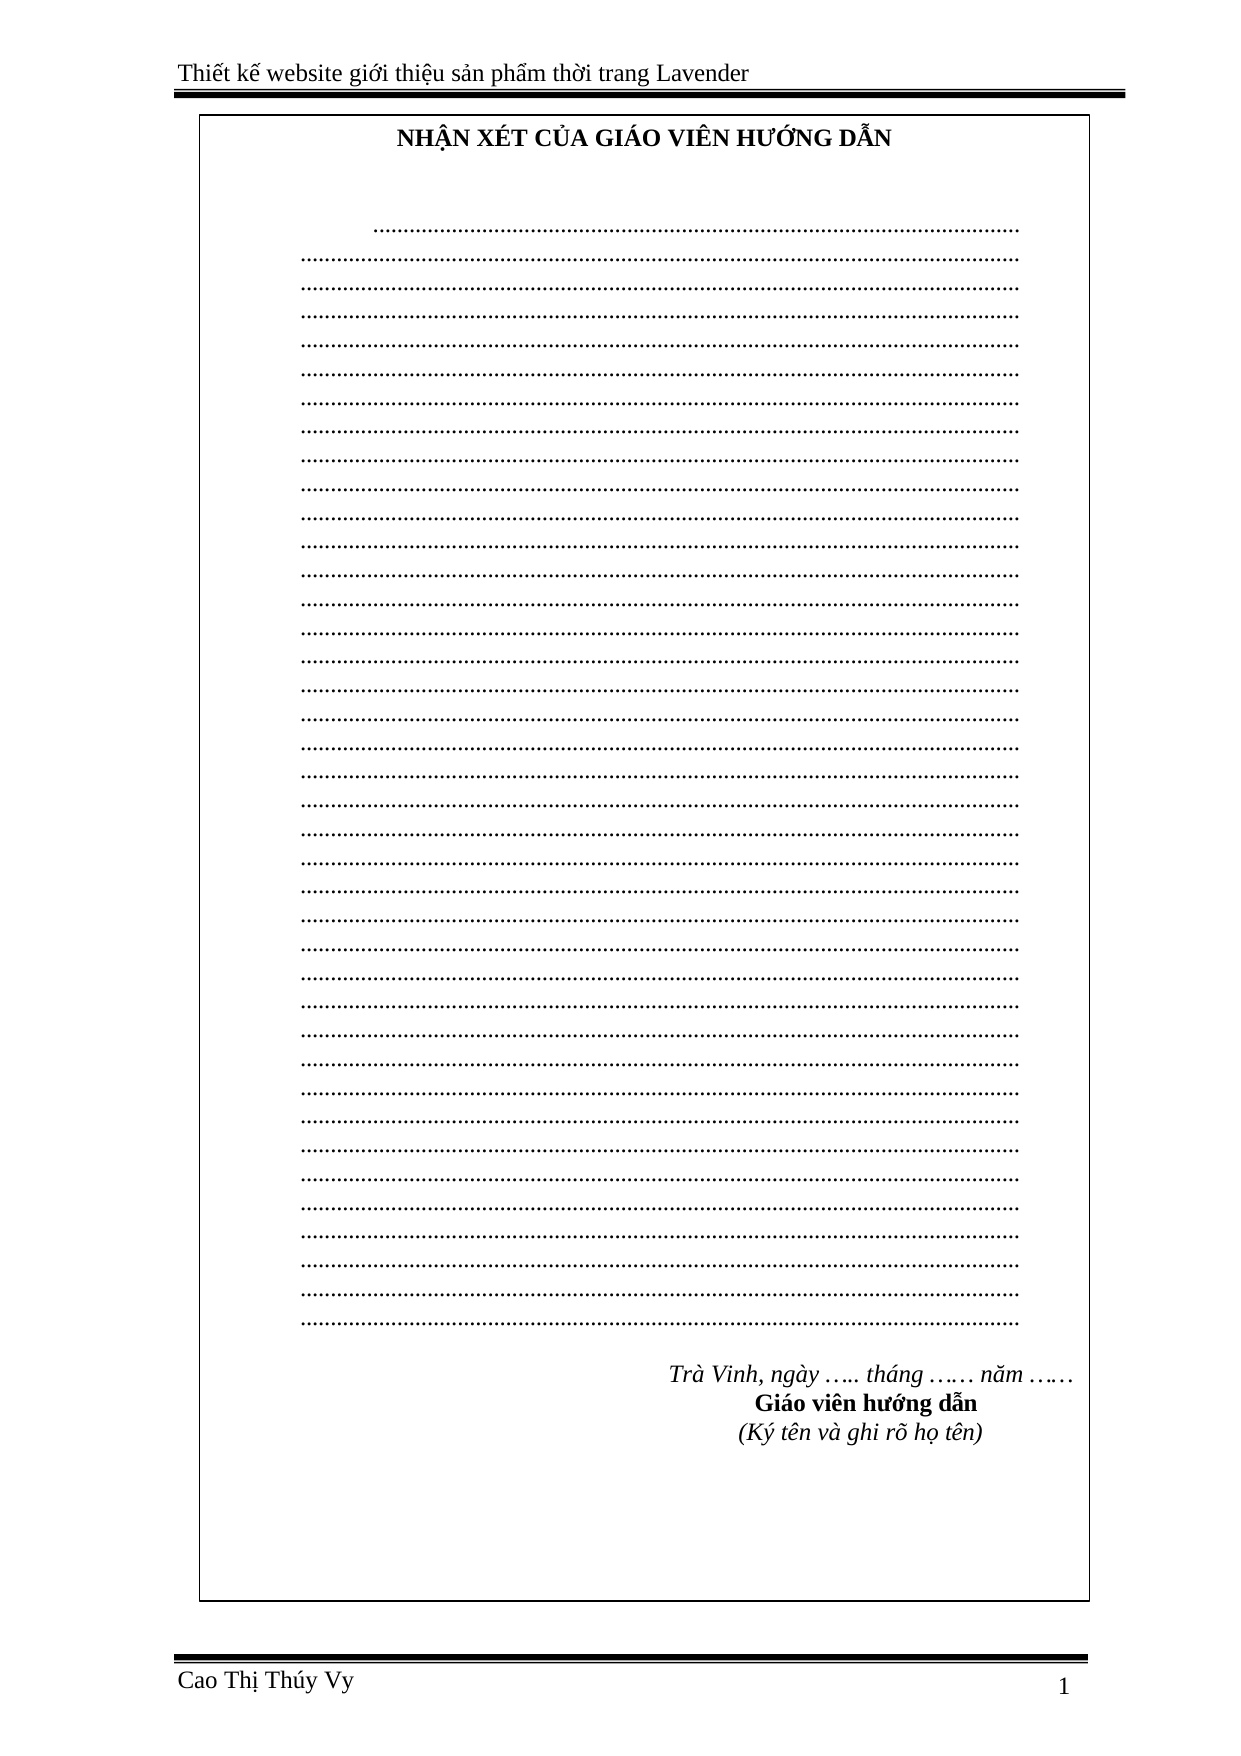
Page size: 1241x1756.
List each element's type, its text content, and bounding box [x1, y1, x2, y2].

text ....................................................................................................................... [154, 1101, 1019, 1129]
text ....................................................................................................................... [154, 669, 1019, 698]
text (Ký tên và ghi rõ họ tên) [154, 1417, 983, 1446]
text ........................................................................................................... [154, 209, 1019, 238]
text ....................................................................................................................... [154, 497, 1019, 525]
text ....................................................................................................................... [154, 382, 1019, 410]
text ....................................................................................................................... [154, 813, 1019, 842]
text ....................................................................................................................... [154, 1072, 1019, 1101]
text ....................................................................................................................... [154, 842, 1019, 870]
text ....................................................................................................................... [154, 525, 1019, 554]
text ....................................................................................................................... [154, 267, 1019, 295]
text ....................................................................................................................... [154, 1187, 1019, 1216]
text ....................................................................................................................... [154, 439, 1019, 468]
text NHẬN XÉT CỦA GIÁO VIÊN HƯỚNG DẪN [397, 123, 1240, 152]
text ....................................................................................................................... [154, 1014, 1019, 1043]
text ....................................................................................................................... [154, 1158, 1019, 1187]
text ....................................................................................................................... [154, 986, 1019, 1014]
text ....................................................................................................................... [154, 1216, 1019, 1244]
text ....................................................................................................................... [154, 1129, 1019, 1158]
text ....................................................................................................................... [154, 324, 1019, 353]
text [154, 1302, 1019, 1331]
text Trà Vinh, ngày ….. tháng …… năm …… [668, 1359, 1240, 1388]
text ....................................................................................................................... [154, 554, 1019, 583]
text Giáo viên hướng dẫn [154, 1388, 978, 1417]
text ....................................................................................................................... [154, 1273, 1019, 1302]
text ....................................................................................................................... [154, 612, 1019, 640]
text ....................................................................................................................... [154, 1244, 1019, 1273]
text ....................................................................................................................... [154, 928, 1019, 957]
text ....................................................................................................................... [154, 583, 1019, 612]
text ....................................................................................................................... [154, 640, 1019, 669]
text ....................................................................................................................... [154, 1043, 1019, 1072]
text ....................................................................................................................... [154, 698, 1019, 727]
text ....................................................................................................................... [154, 899, 1019, 928]
text ....................................................................................................................... [154, 468, 1019, 497]
text ....................................................................................................................... [154, 727, 1019, 755]
text ....................................................................................................................... [154, 784, 1019, 813]
text ....................................................................................................................... [154, 410, 1019, 439]
text ....................................................................................................................... [154, 957, 1019, 986]
text ....................................................................................................................... [154, 353, 1019, 382]
text ....................................................................................................................... [154, 755, 1019, 784]
text ....................................................................................................................... [154, 295, 1019, 324]
text ....................................................................................................................... [154, 871, 1019, 899]
text ....................................................................................................................... [154, 238, 1019, 267]
